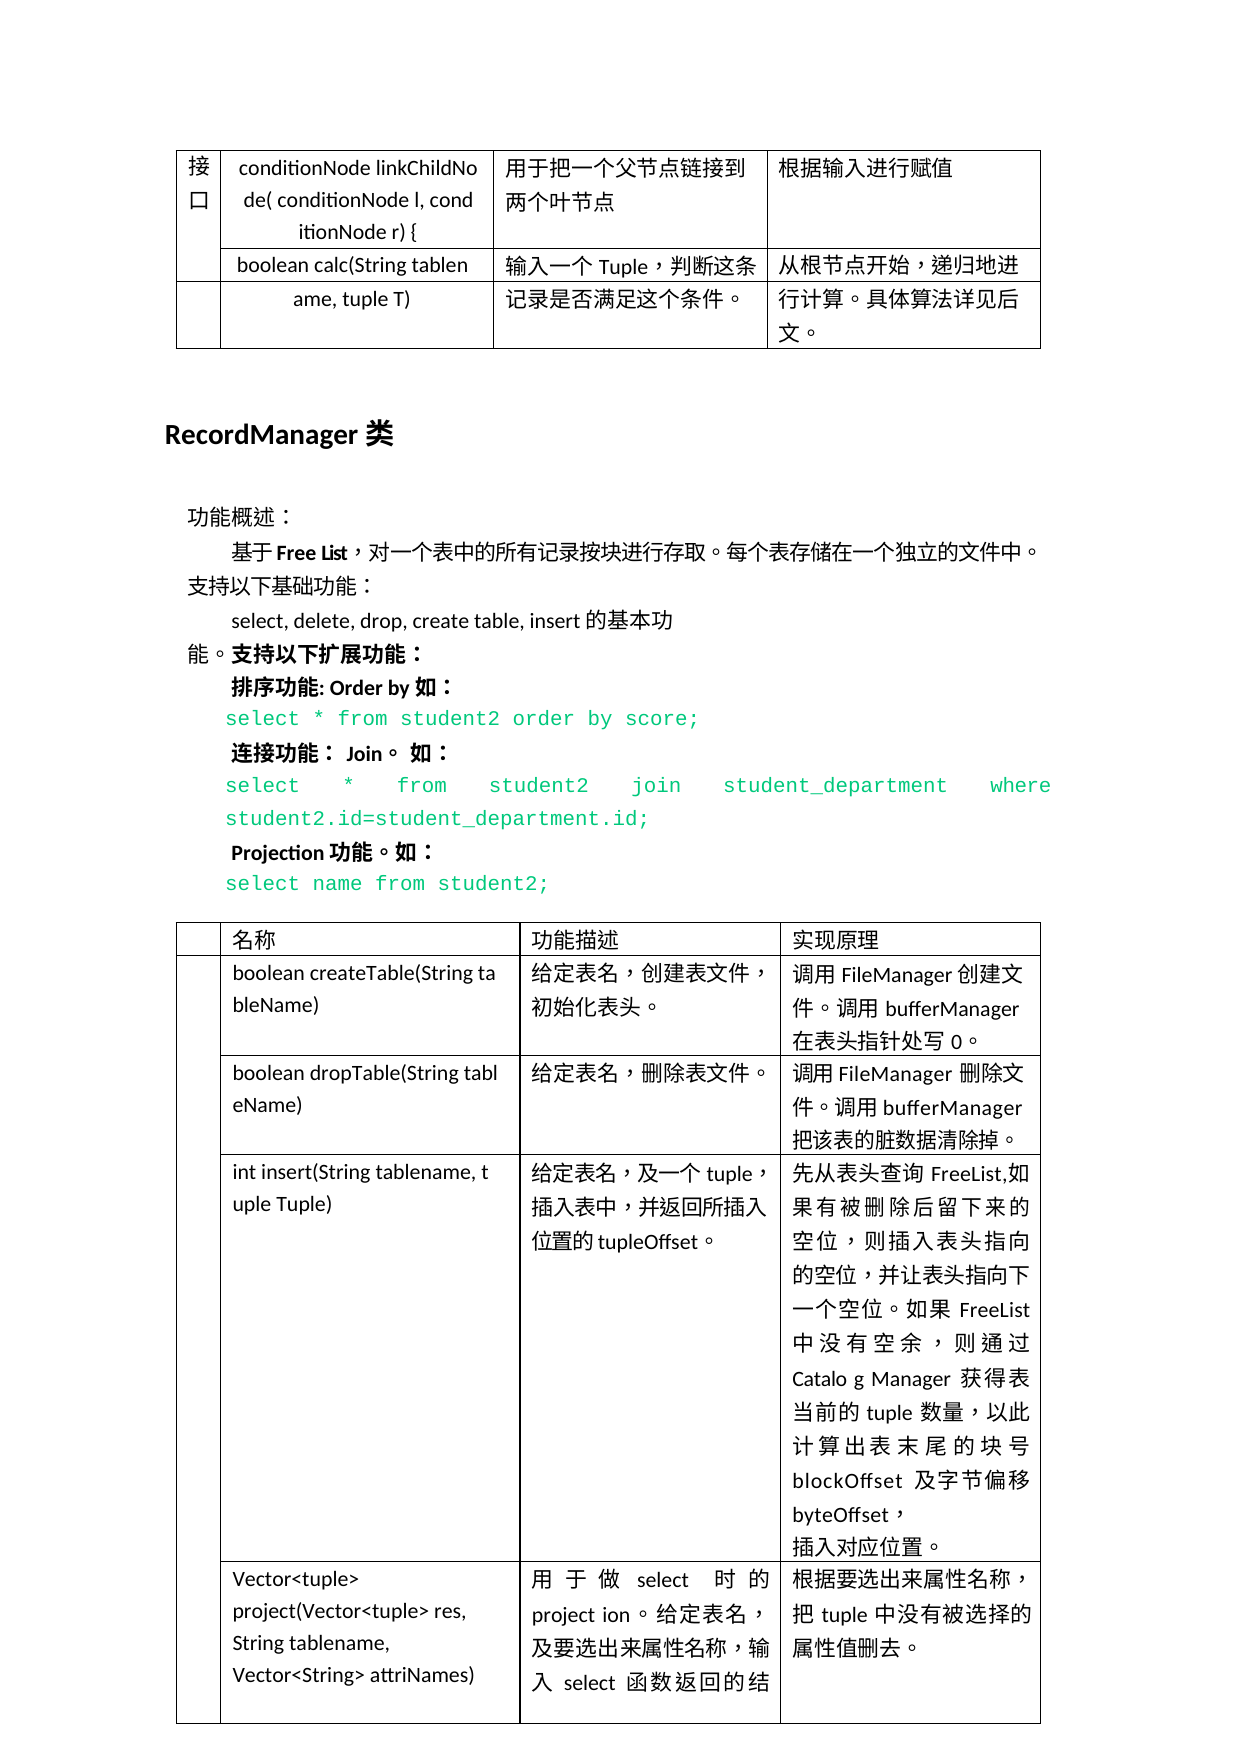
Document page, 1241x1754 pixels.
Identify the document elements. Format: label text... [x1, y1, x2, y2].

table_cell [221, 1562, 519, 1723]
table_cell int insert(String tablename, t uple Tuple) [221, 1155, 519, 1561]
table_cell 根据输入进行赋值 [768, 151, 1040, 247]
text select * from student2 order by score; [225, 708, 1103, 732]
table_cell 给定表名，删除表文件。 [521, 1056, 780, 1154]
table_cell [177, 282, 220, 348]
table_cell 输入一个 Tuple，判断这条 [494, 249, 767, 281]
table_cell 先从表头查询 FreeList,如果有被删除后留下来的空位，则插入表头指向的空位，并让表头指向下一个空位。如果 FreeList 中没有空余，则通过 Catalo g Manager 获得表当前的tuple 数量，以此计算出表末尾的块号 blockOffset 及字节偏移 byteOffset， 插入对应位置。 [781, 1155, 1040, 1561]
table_cell boolean dropTable(String tabl eName) [221, 1056, 519, 1154]
table_cell boolean calc(String tablen [221, 249, 493, 281]
table_cell conditionNode linkChildNo de( conditionNode l, cond itionNode r) { [221, 151, 493, 247]
text 功能概述： [187, 502, 1103, 532]
table_header [177, 923, 220, 955]
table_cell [521, 1562, 780, 1723]
table_cell ame, tuple T) [221, 282, 493, 348]
table_cell [177, 956, 220, 1723]
table_header 实现原理 [781, 923, 1040, 955]
table_cell 给定表名，及一个 tuple， 插入表中，并返回所插入位置的 tupleOffset。 [521, 1155, 780, 1561]
table_cell boolean createTable(String ta bleName) [221, 956, 519, 1055]
subtitle 排序功能: Order by 如： [231, 673, 1103, 701]
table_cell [781, 1562, 1040, 1723]
subtitle RecordManager 类 [164, 414, 1103, 453]
table_cell 调用 FileManager 创建文件。调用 bufferManager 在表头指针处写 0。 [781, 956, 1040, 1055]
subtitle 连接功能： Join。 如： [231, 738, 1103, 768]
table_header 功能描述 [521, 923, 780, 955]
table_cell 从根节点开始，递归地进 [768, 249, 1040, 281]
text select * from student2 join student_department where student2.id=student_department.id; [225, 775, 1053, 831]
table_header 名称 [221, 923, 519, 955]
table_cell 调用 FileManager 删除文件。调用 bufferManager 把该表的脏数据清除掉。 [781, 1056, 1040, 1154]
text select, delete, drop, create table, insert 的基本功能。支持以下扩展功能： [187, 605, 716, 669]
table_cell 用于把一个父节点链接到两个叶节点 [494, 151, 767, 247]
table_cell 记录是否满足这个条件。 [494, 282, 767, 348]
table_cell 行计算。具体算法详见后 文。 [768, 282, 1040, 348]
text 基于 Free List，对一个表中的所有记录按块进行存取。每个表存储在一个独立的文件中。支持以下基础功能： [187, 537, 1064, 601]
table_cell 给定表名，创建表文件， 初始化表头。 [521, 956, 780, 1055]
subtitle Projection 功能。如： [231, 840, 1103, 866]
text select name from student2; [225, 872, 1103, 896]
